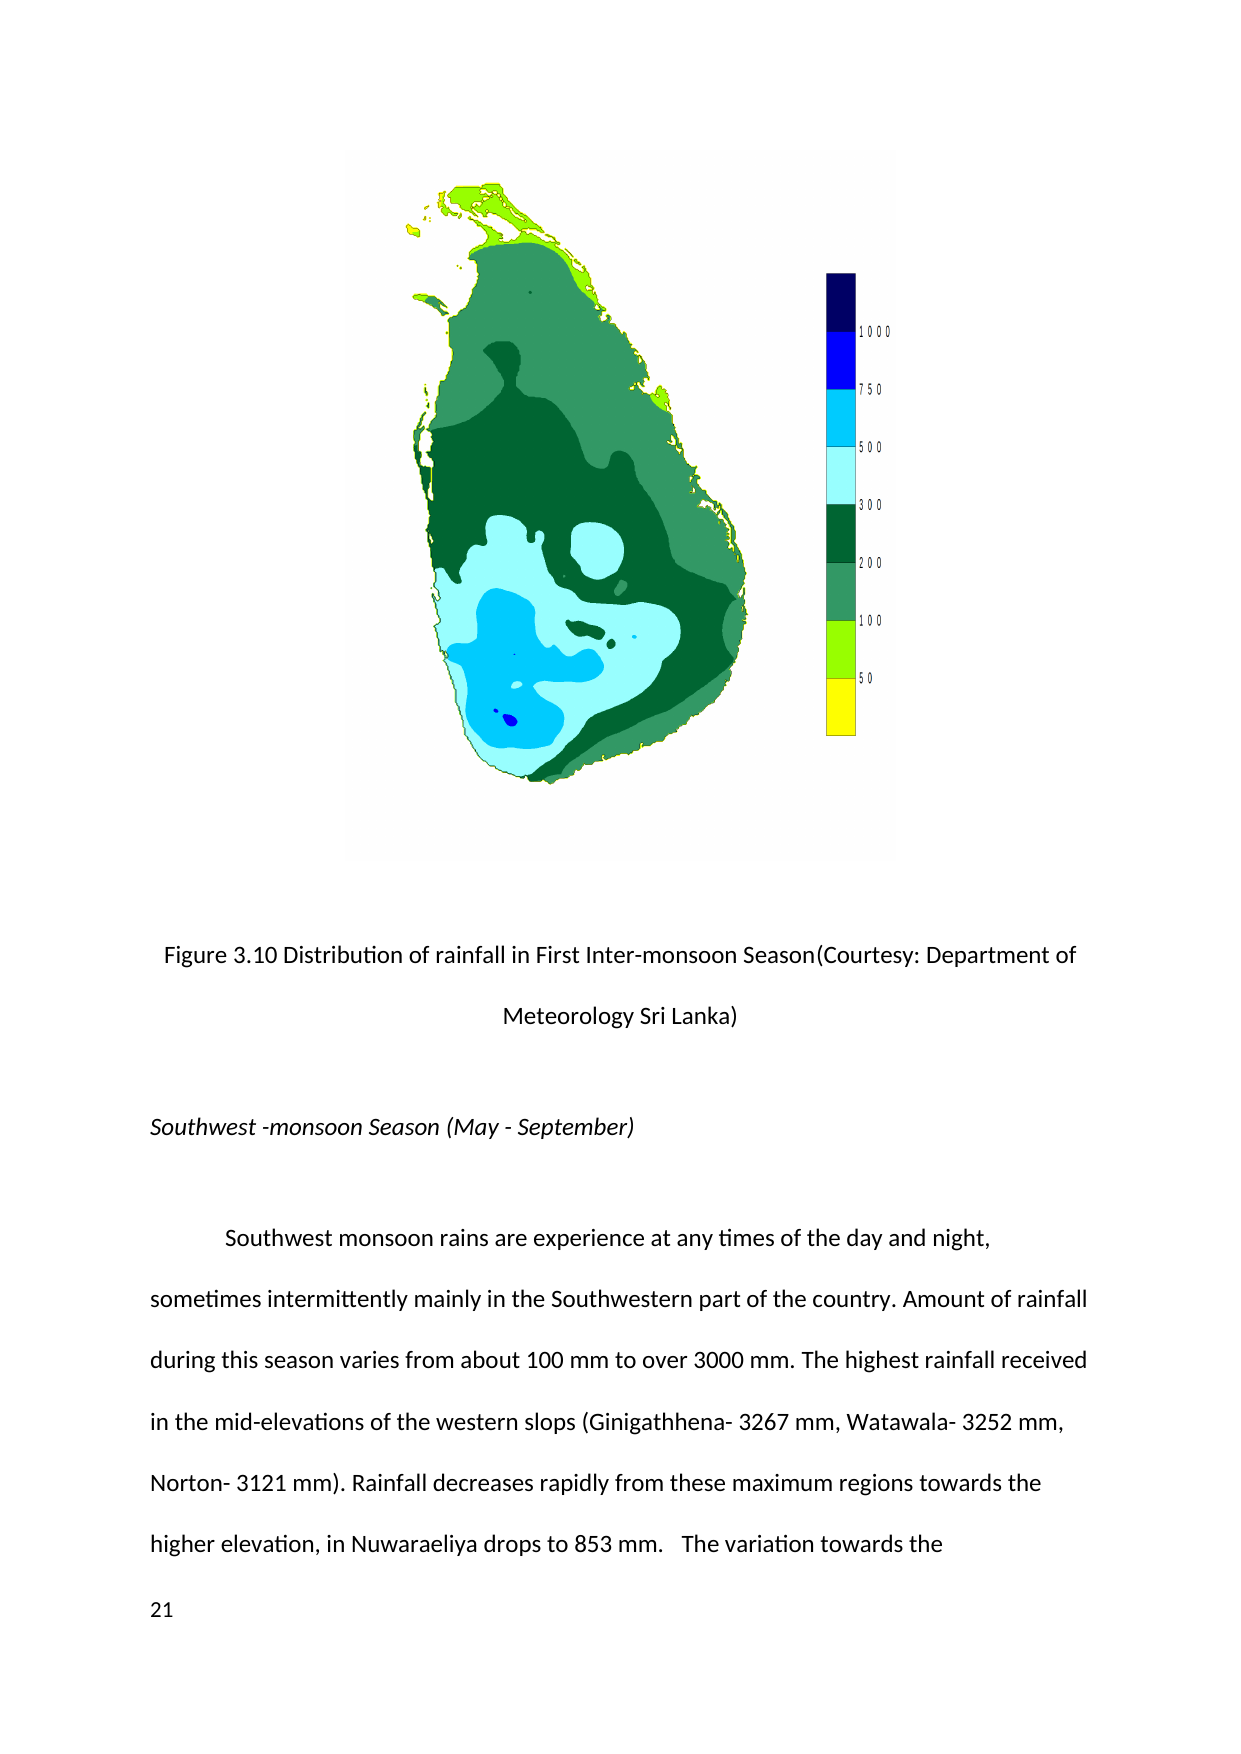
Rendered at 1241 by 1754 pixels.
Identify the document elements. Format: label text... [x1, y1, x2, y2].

text Southwest -monsoon Season (May - September) [150, 1112, 1090, 1142]
picture [344, 150, 896, 861]
